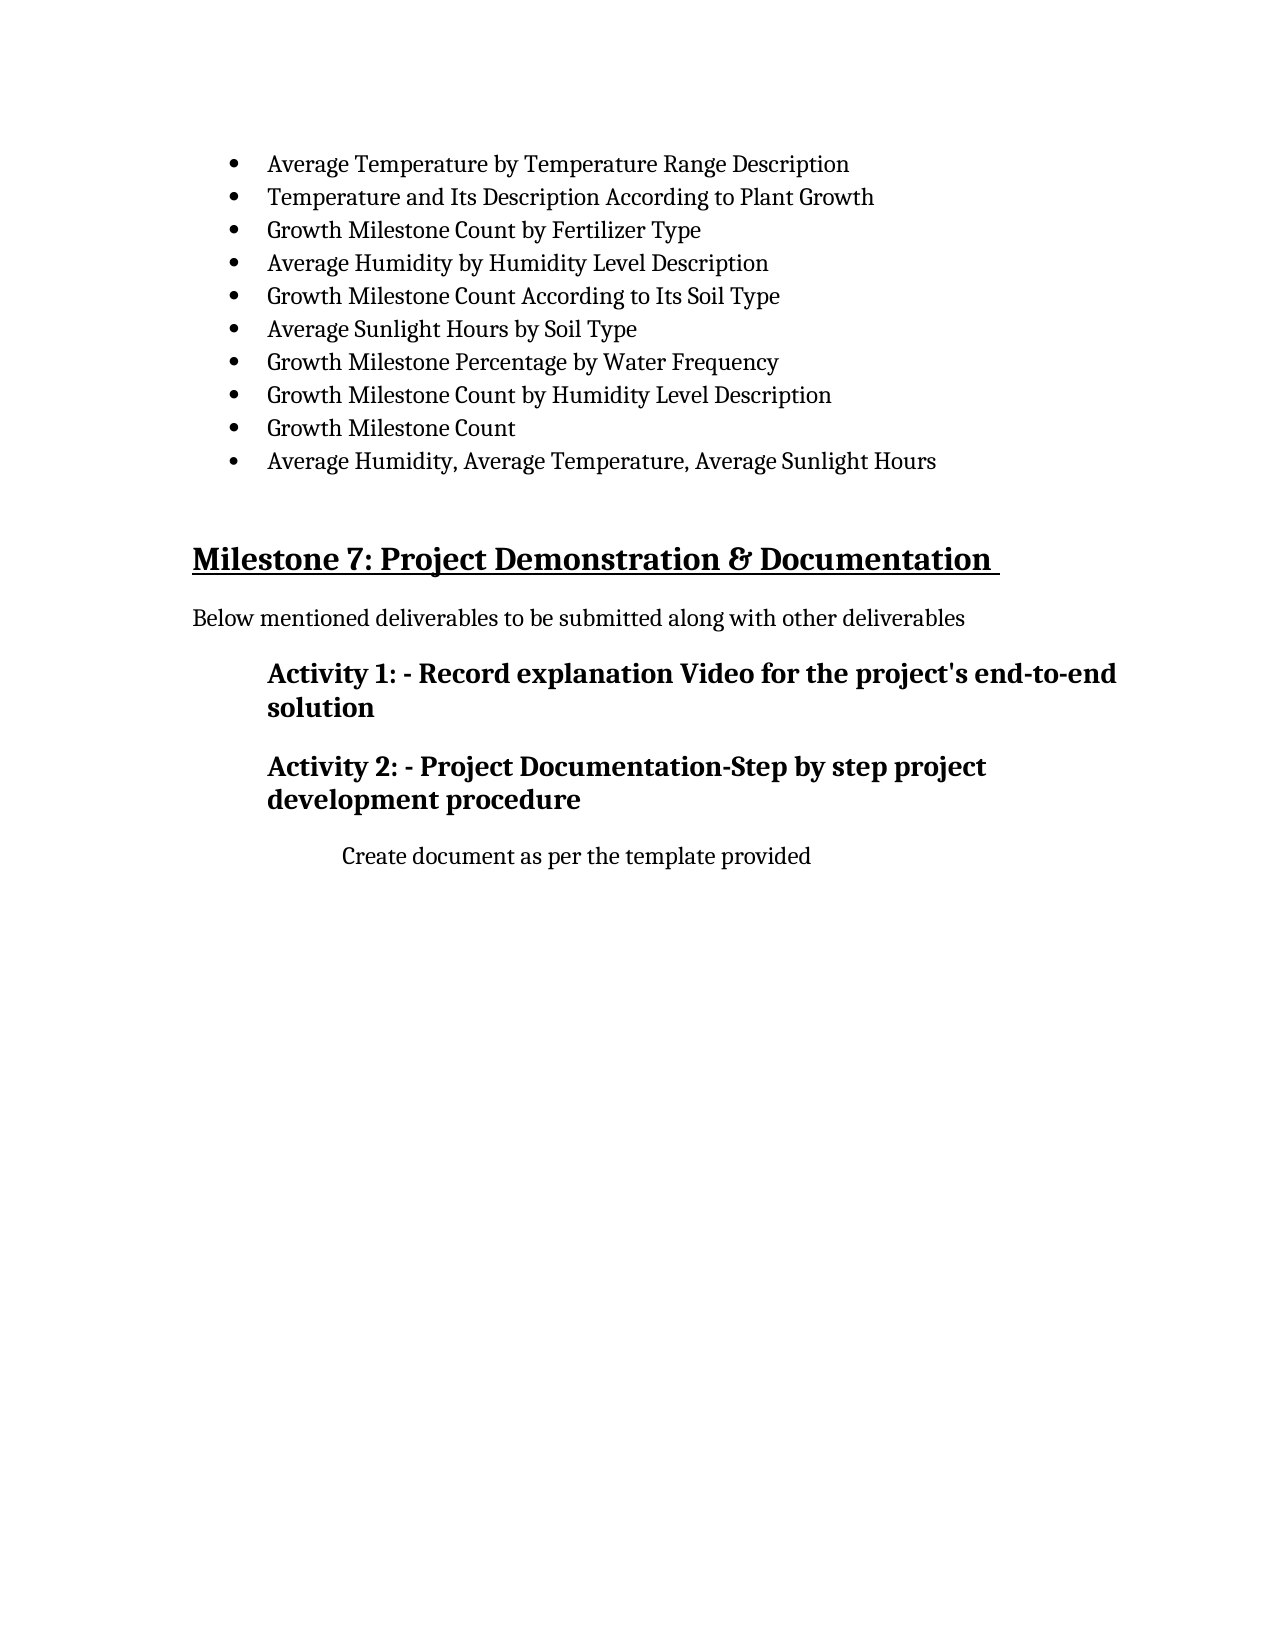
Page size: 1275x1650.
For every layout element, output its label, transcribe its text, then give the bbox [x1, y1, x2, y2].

list Growth Milestone Count by Humidity Level Description [229, 381, 1125, 410]
text Activity 2: - Project Documentation-Step by step project development procedure [267, 750, 1125, 817]
list Growth Milestone Count [229, 414, 1125, 443]
list Growth Milestone Count by Fertilizer Type [229, 216, 1125, 245]
list Growth Milestone Count According to Its Soil Type [229, 282, 1125, 311]
text Milestone 7: Project Demonstration & Documentation [192, 541, 1125, 579]
list Average Temperature by Temperature Range Description [229, 150, 1125, 179]
text Below mentioned deliverables to be submitted along with other deliverables [192, 604, 1125, 633]
text Activity 1: - Record explanation Video for the project's end-to-end solution [267, 658, 1125, 725]
list Growth Milestone Percentage by Water Frequency [229, 348, 1125, 377]
text Create document as per the template provided [342, 842, 1125, 871]
list Temperature and Its Description According to Plant Growth [229, 183, 1125, 212]
list Average Humidity, Average Temperature, Average Sunlight Hours [229, 447, 1125, 476]
list Average Humidity by Humidity Level Description [229, 249, 1125, 278]
list Average Sunlight Hours by Soil Type [229, 315, 1125, 344]
